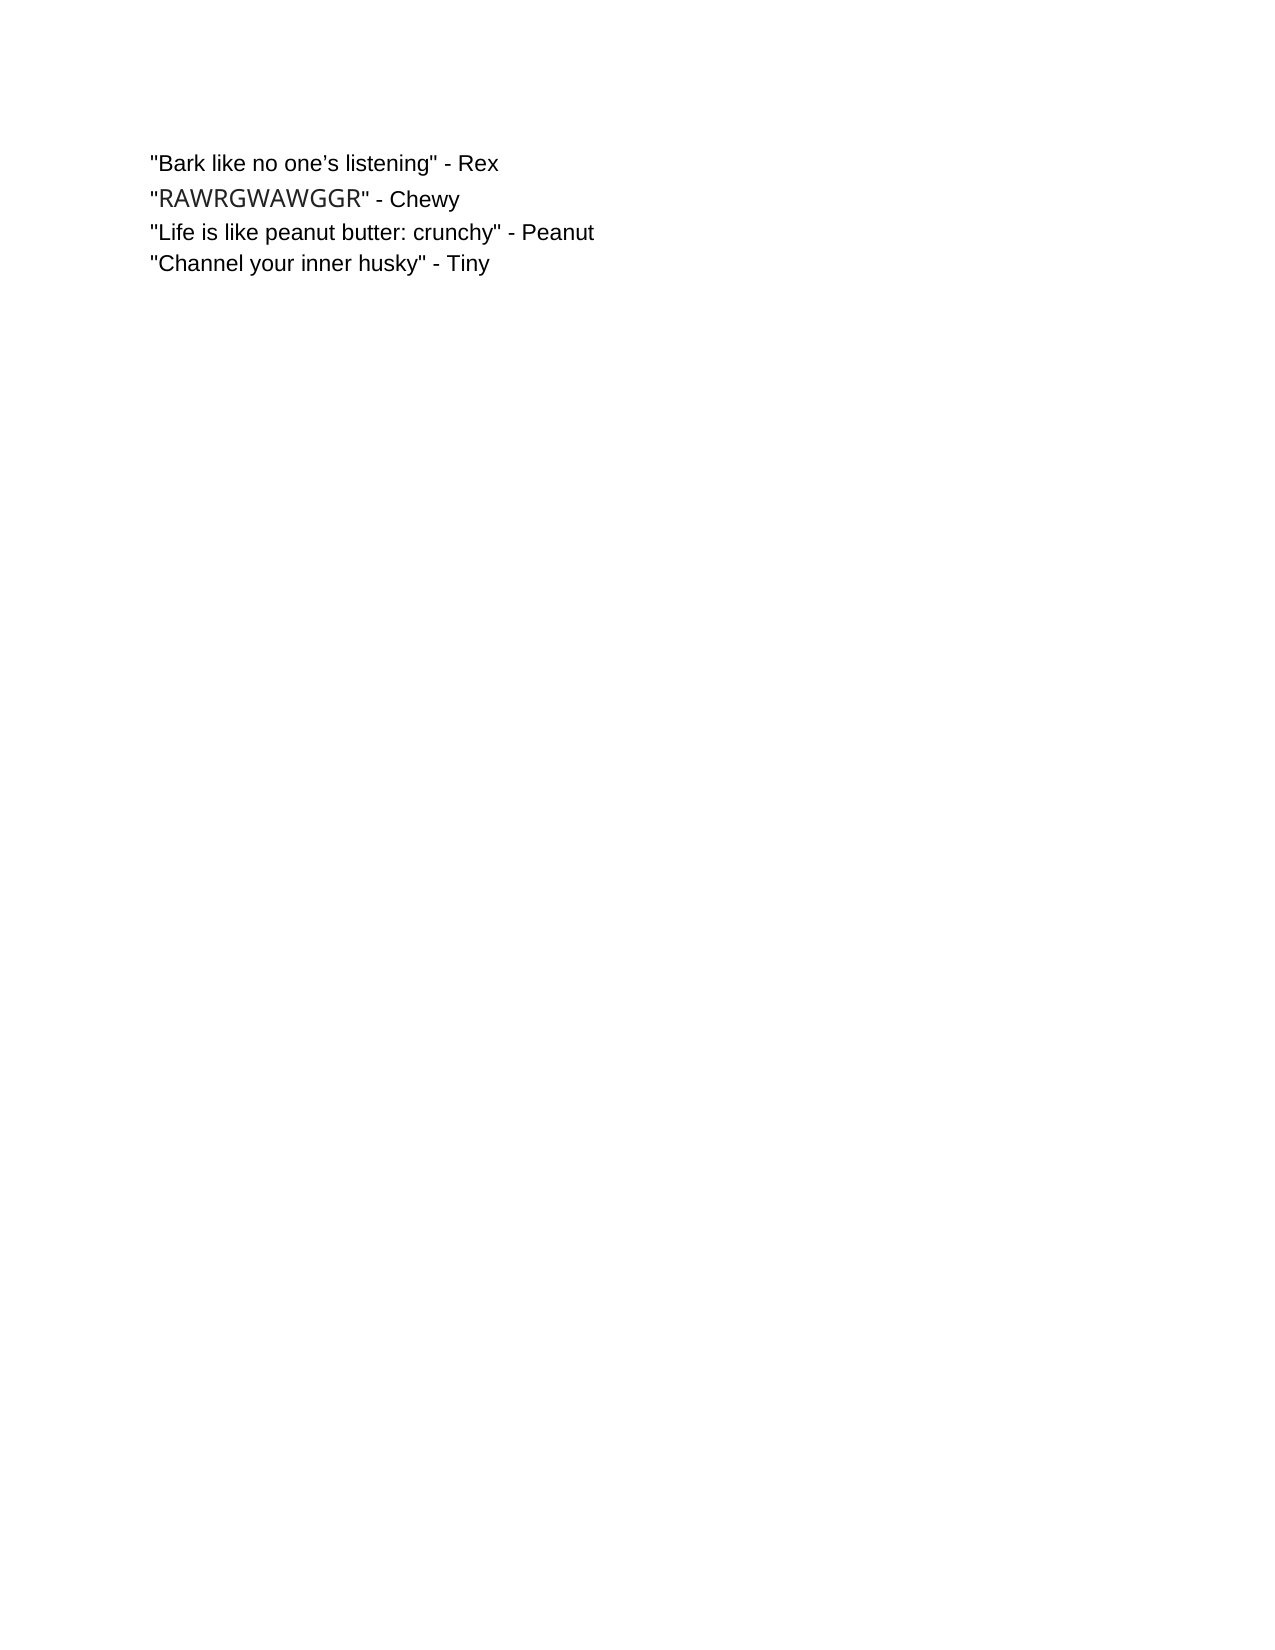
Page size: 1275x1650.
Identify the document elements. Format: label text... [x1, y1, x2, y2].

text "RAWRGWAWGGR" - Chewy [361, 180, 1125, 214]
text "Channel your inner husky" - Tiny [150, 249, 1125, 276]
text "Life is like peanut butter: crunchy" - Peanut [150, 219, 1125, 246]
text "Bark like no one’s listening" - Rex [150, 150, 1125, 176]
